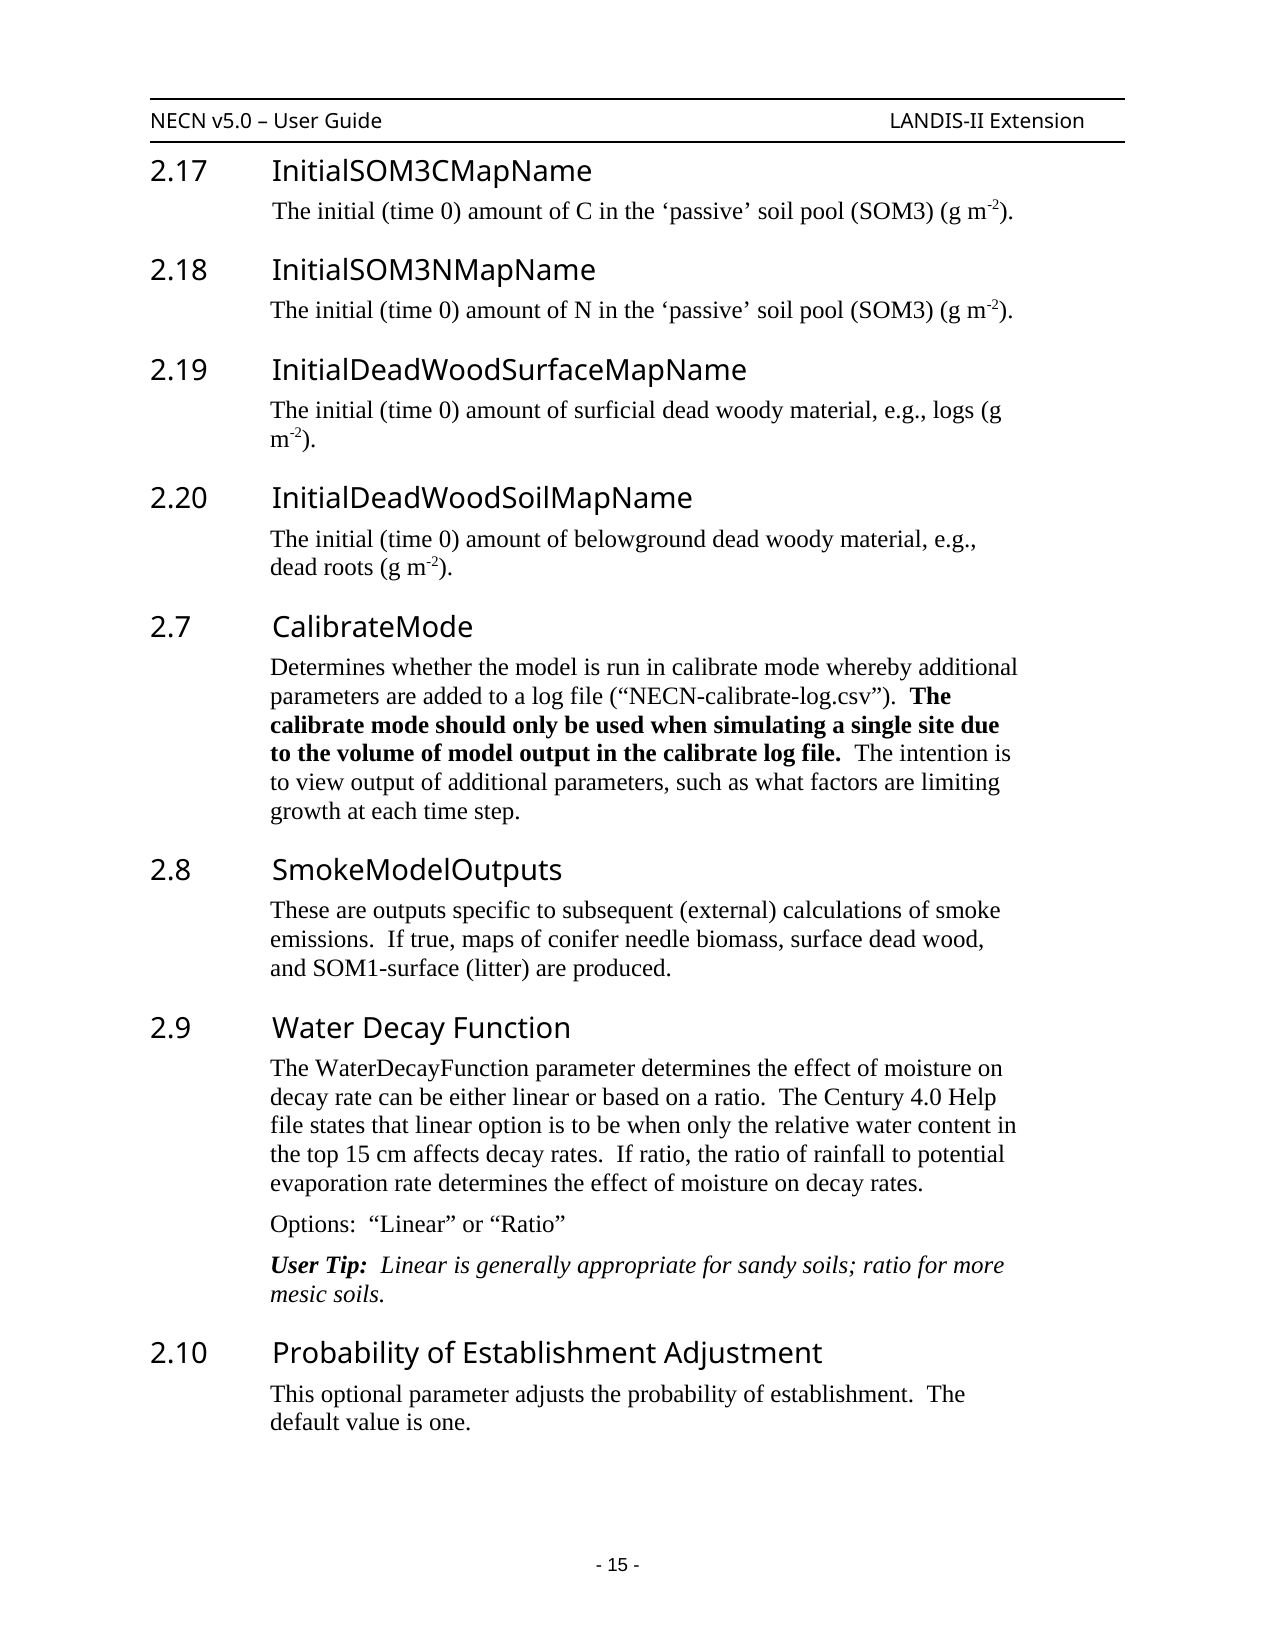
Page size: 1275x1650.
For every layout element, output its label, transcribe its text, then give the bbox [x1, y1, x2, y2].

subtitle Water Decay Function [150, 1007, 1125, 1047]
text The initial (time 0) amount of surficial dead woody material, e.g., logs (g m-2). [270, 395, 1020, 453]
text The WaterDecayFunction parameter determines the effect of moisture on decay rate can be either linear or based on a ratio. The Century 4.0 Help file states that linear option is to be when only the relative water content in the top 15 cm affects decay rates. If ratio, the ratio of rainfall to potential evaporation rate determines the effect of moisture on decay rates. [270, 1053, 1020, 1197]
text Determines whether the model is run in calibrate mode whereby additional parameters are added to a log file (“NECN-calibrate-log.csv”). The calibrate mode should only be used when simulating a single site due to the volume of model output in the calibrate log file. The intention is to view output of additional parameters, such as what factors are limiting growth at each time step. [270, 652, 1020, 825]
subtitle SmokeModelOutputs [150, 850, 1125, 889]
text User Tip: Linear is generally appropriate for sandy soils; ratio for more mesic soils. [270, 1250, 1020, 1308]
subtitle InitialSOM3CMapName [150, 150, 1125, 190]
text These are outputs specific to subsequent (external) calculations of smoke emissions. If true, maps of conifer needle biomass, surface dead wood, and SOM1-surface (litter) are produced. [270, 896, 1020, 982]
text The initial (time 0) amount of belowground dead woody material, e.g., dead roots (g m-2). [270, 524, 1020, 581]
text This optional parameter adjusts the probability of establishment. The default value is one. [270, 1379, 1020, 1436]
subtitle Probability of Establishment Adjustment [150, 1333, 1125, 1372]
text The initial (time 0) amount of N in the ‘passive’ soil pool (SOM3) (g m-2). [270, 296, 1020, 324]
text The initial (time 0) amount of C in the ‘passive’ soil pool (SOM3) (g m-2). [272, 196, 1020, 225]
subtitle CalibrateMode [150, 606, 1125, 646]
subtitle InitialDeadWoodSurfaceMapName [150, 349, 1125, 389]
subtitle InitialDeadWoodSoilMapName [150, 478, 1125, 517]
text Options: “Linear” or “Ratio” [270, 1209, 1020, 1238]
subtitle InitialSOM3NMapName [150, 250, 1125, 289]
